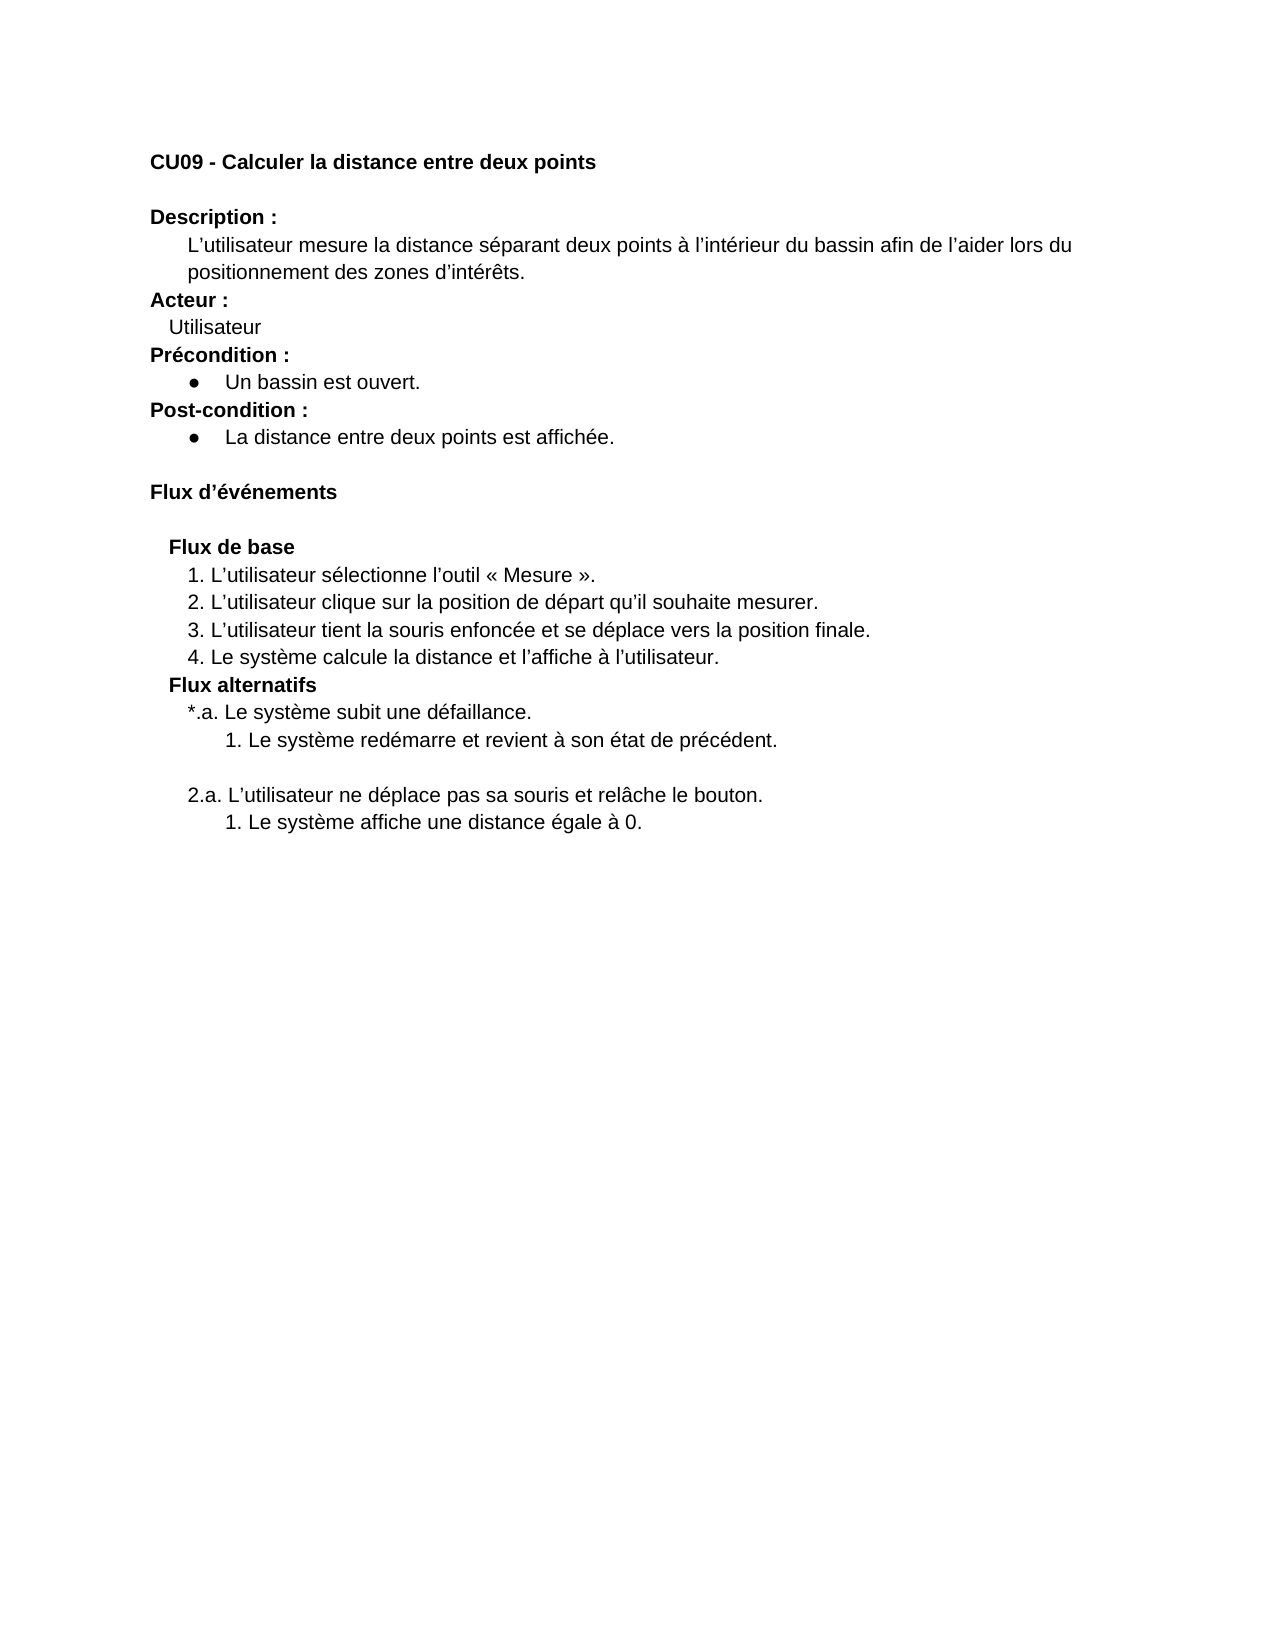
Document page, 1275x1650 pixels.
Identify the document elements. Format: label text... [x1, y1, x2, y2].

text L’utilisateur mesure la distance séparant deux points à l’intérieur du bassin afin de l’aider lors du positionnement des zones d’intérêts. [187, 232, 1125, 284]
text 1. L’utilisateur sélectionne l’outil « Mesure ». [187, 562, 1125, 586]
text Flux alternatifs [169, 672, 1125, 696]
text Utilisateur [169, 315, 1125, 339]
text Flux de base [169, 535, 1125, 559]
list Un bassin est ouvert. [188, 370, 1125, 394]
text CU09 - Calculer la distance entre deux points [150, 150, 1125, 174]
text Acteur : [150, 287, 1125, 311]
text Description : [150, 205, 1125, 229]
text Flux d’événements [150, 480, 1125, 504]
text *.a. Le système subit une défaillance. [187, 700, 1125, 724]
text 1. Le système redémarre et revient à son état de précédent. [225, 727, 1125, 751]
list La distance entre deux points est affichée. [188, 425, 1125, 449]
text 2.a. L’utilisateur ne déplace pas sa souris et relâche le bouton. [187, 782, 1125, 806]
text Post-condition : [150, 397, 1125, 421]
text Précondition : [150, 342, 1125, 366]
text 4. Le système calcule la distance et l’affiche à l’utilisateur. [187, 645, 1125, 669]
text 3. L’utilisateur tient la souris enfoncée et se déplace vers la position finale. [187, 617, 1125, 641]
text 2. L’utilisateur clique sur la position de départ qu’il souhaite mesurer. [187, 590, 1125, 614]
text 1. Le système affiche une distance égale à 0. [187, 810, 1125, 834]
